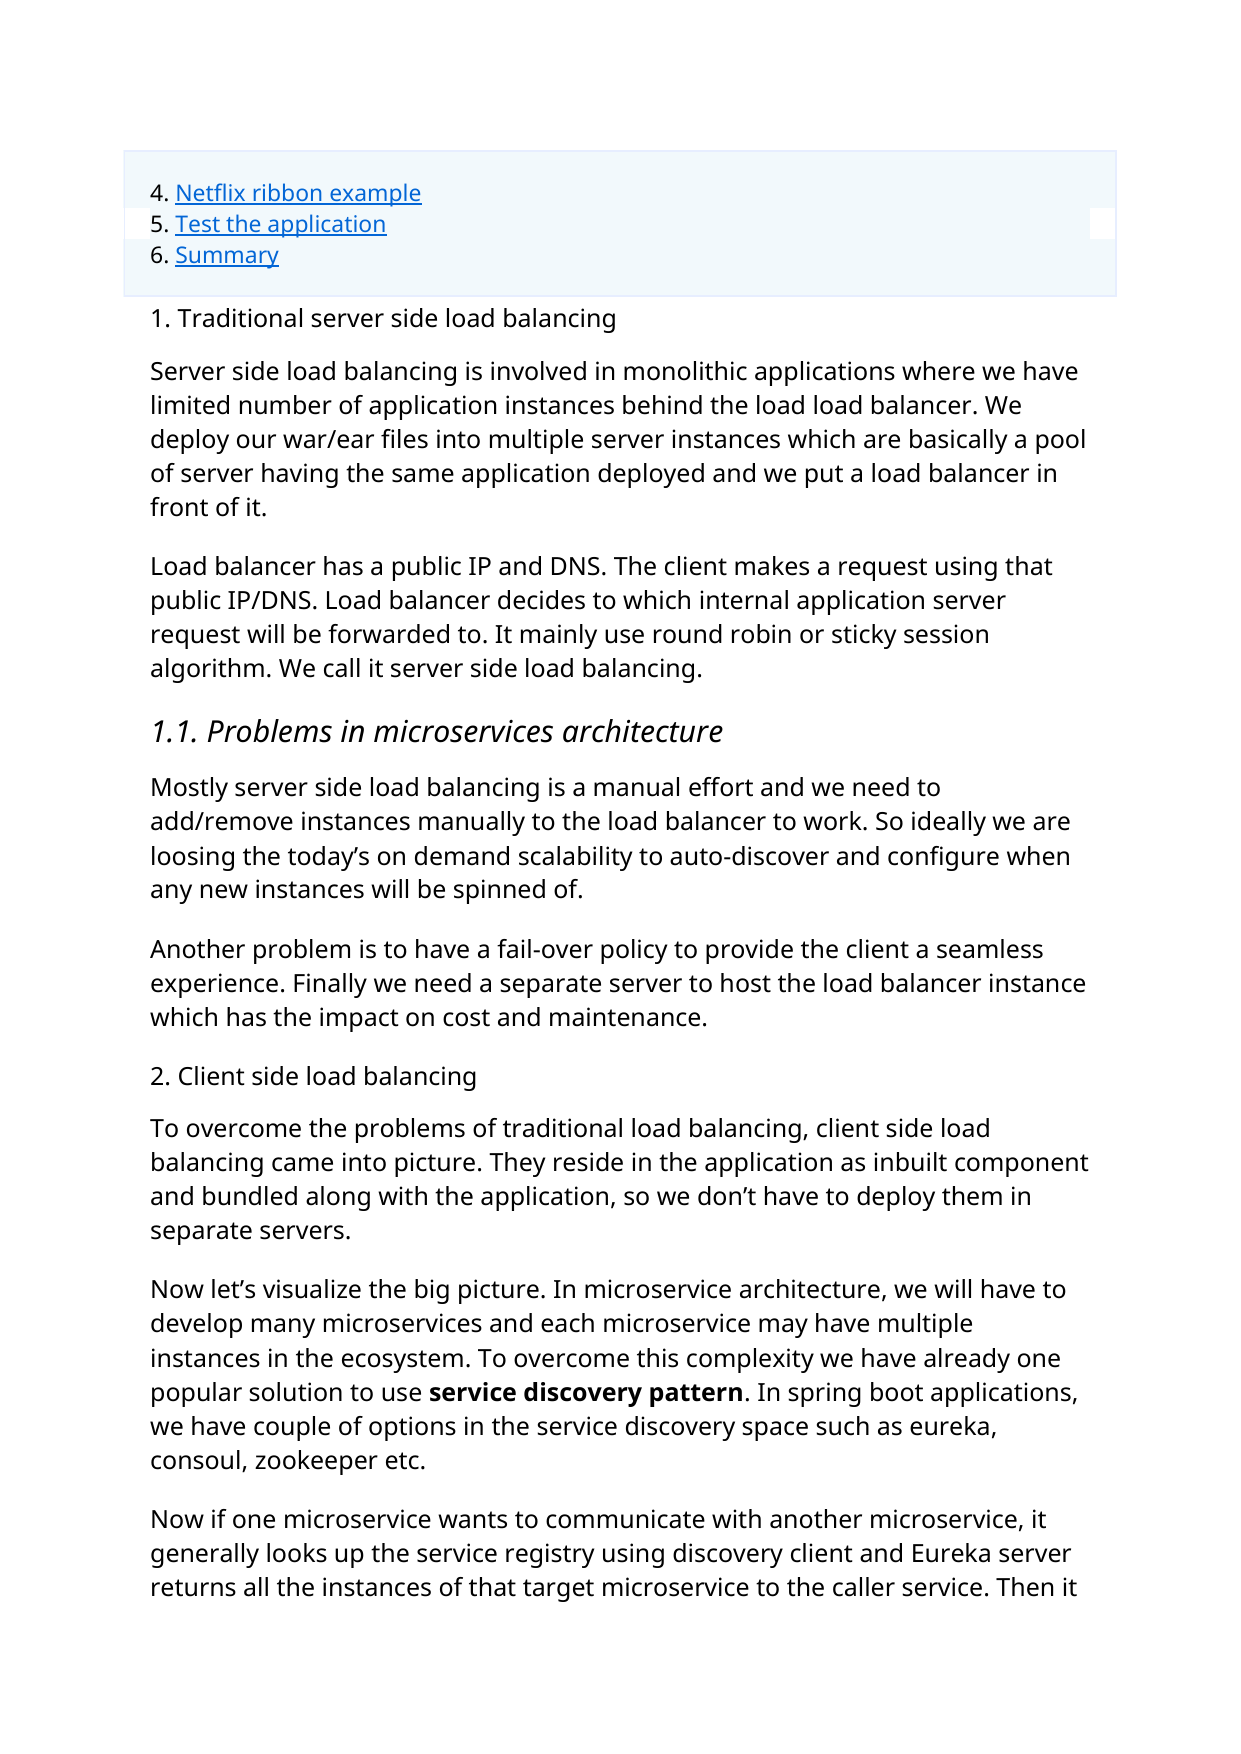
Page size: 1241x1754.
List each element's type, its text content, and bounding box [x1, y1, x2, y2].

text To overcome the problems of traditional load balancing, client side load balancing came into picture. They reside in the application as inbuilt component and bundled along with the application, so we don’t have to deploy them in separate servers. [150, 1111, 1090, 1247]
text Mostly server side load balancing is a manual effort and we need to add/remove instances manually to the load balancer to work. So ideally we are loosing the today’s on demand scalability to auto-discover and configure when any new instances will be spinned of. [150, 770, 1090, 906]
text 6. Summary [125, 212, 1115, 295]
subtitle 2. Client side load balancing [150, 1058, 1090, 1092]
text Now let’s visualize the big picture. In microservice architecture, we will have to develop many microservices and each microservice may have multiple instances in the ecosystem. To overcome this complexity we have already one popular solution to use service discovery pattern. In spring boot applications, we have couple of options in the service discovery space such as eureka, consoul, zookeeper etc. [150, 1272, 1090, 1476]
text Load balancer has a public IP and DNS. The client makes a request using that public IP/DNS. Load balancer decides to which internal application server request will be forwarded to. It mainly use round robin or sticky session algorithm. We call it server side load balancing. [150, 549, 1090, 685]
text Another problem is to have a fail-over policy to provide the client a seamless experience. Finally we need a separate server to host the load balancer instance which has the impact on cost and maintenance. [150, 931, 1090, 1033]
subtitle 1. Traditional server side load balancing [150, 301, 1090, 335]
subtitle 1.1. Problems in microservices architecture [150, 710, 1090, 751]
text Server side load balancing is involved in monolithic applications where we have limited number of application instances behind the load load balancer. We deploy our war/ear files into multiple server instances which are basically a pool of server having the same application deployed and we put a load balancer in front of it. [150, 353, 1090, 524]
text 4. Netflix ribbon example [125, 152, 1115, 208]
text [150, 1501, 1090, 1604]
